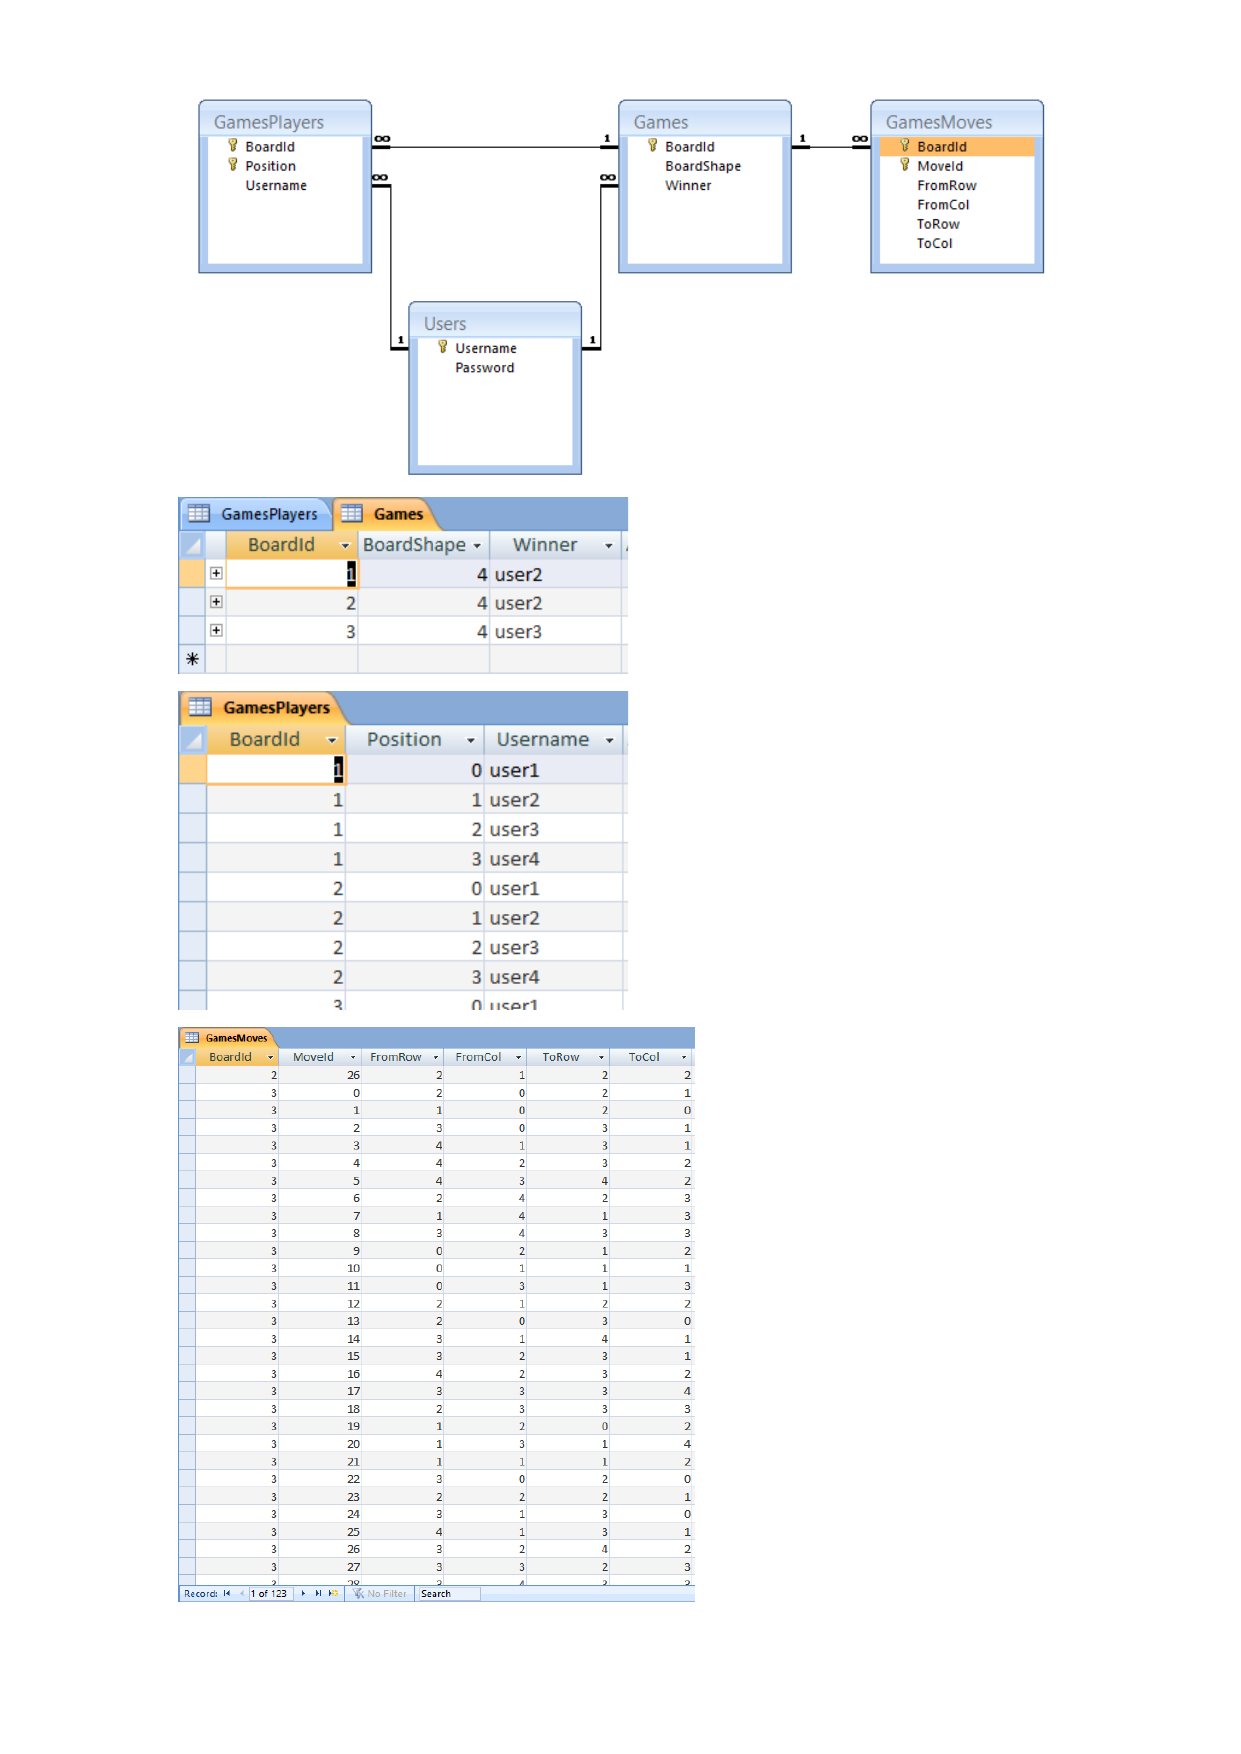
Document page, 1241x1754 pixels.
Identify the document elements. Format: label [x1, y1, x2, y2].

picture [178, 1027, 695, 1602]
picture [178, 691, 629, 1010]
picture [178, 497, 629, 674]
picture [178, 93, 1119, 481]
